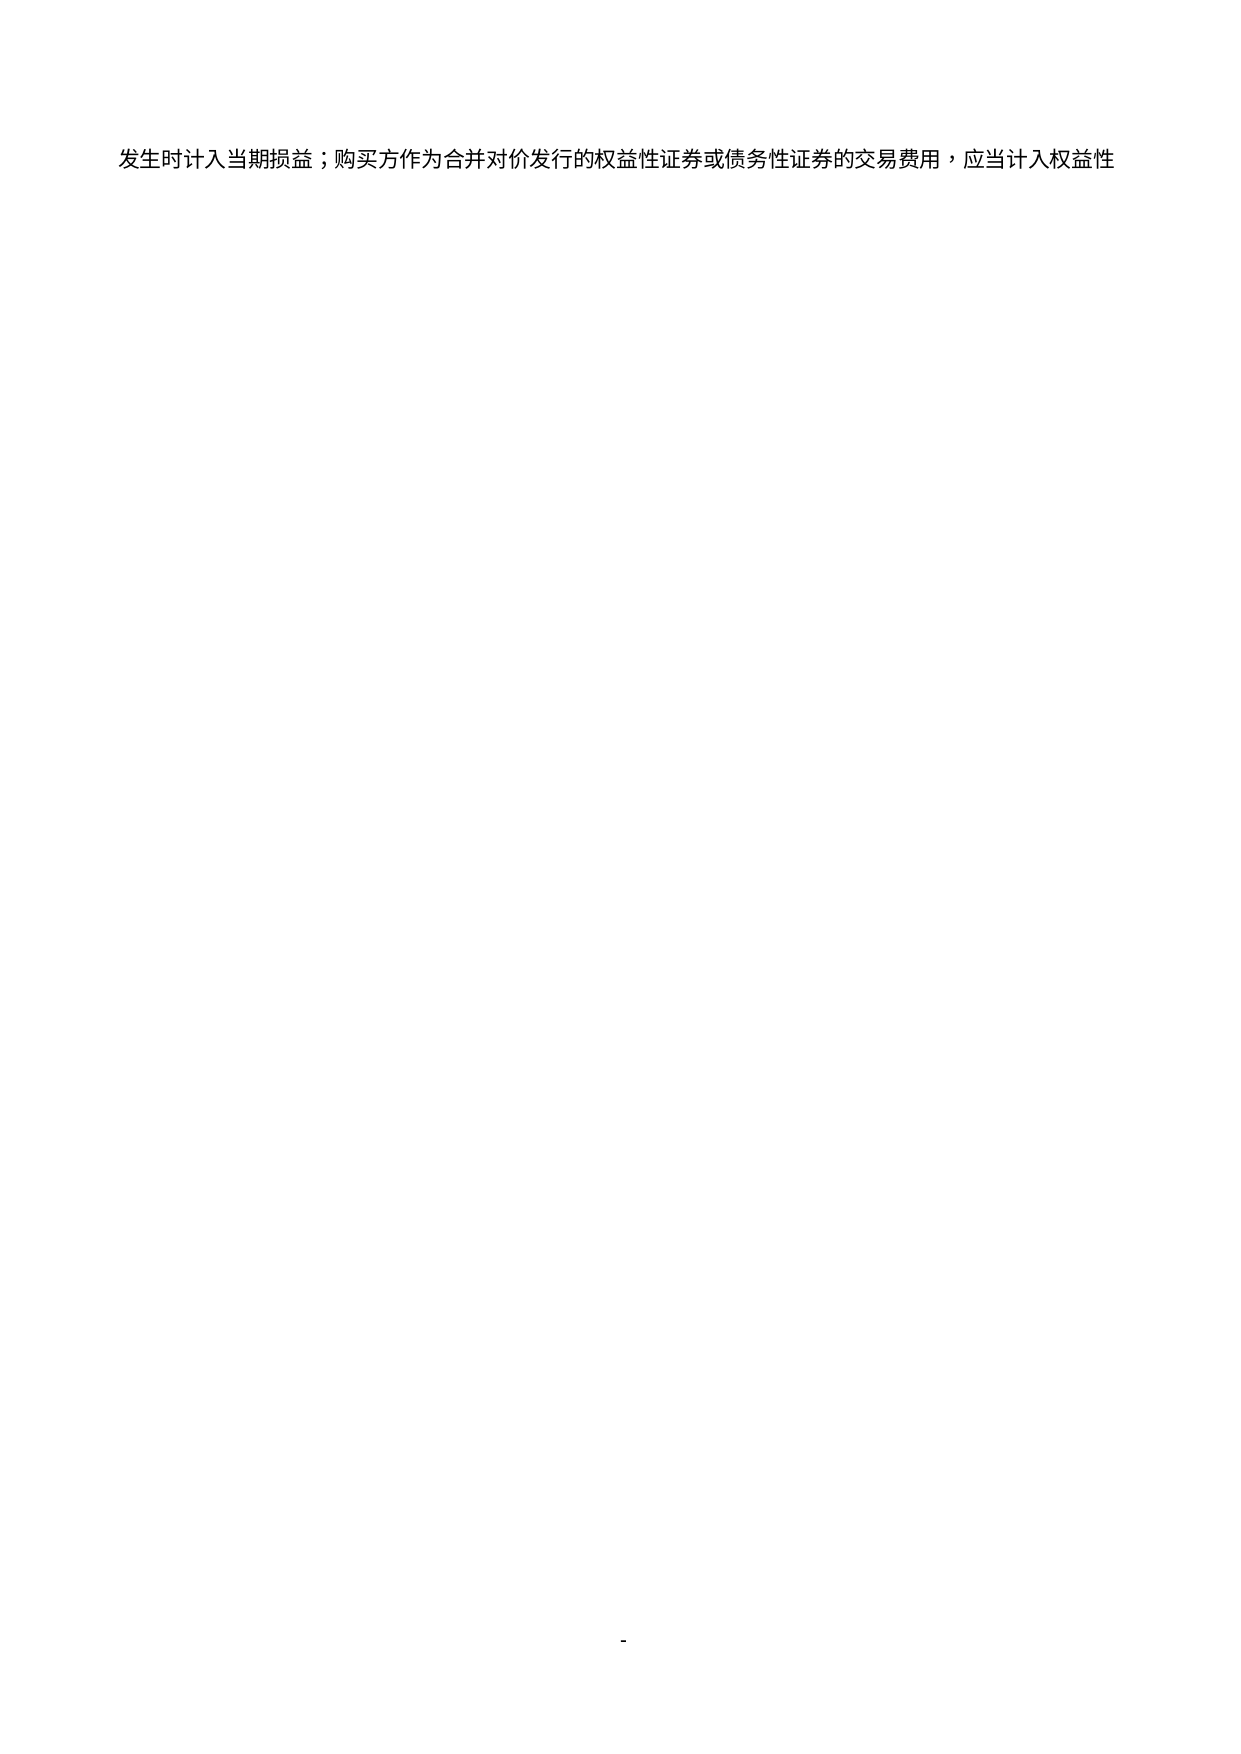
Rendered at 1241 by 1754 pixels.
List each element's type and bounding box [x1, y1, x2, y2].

text [118, 144, 1133, 173]
